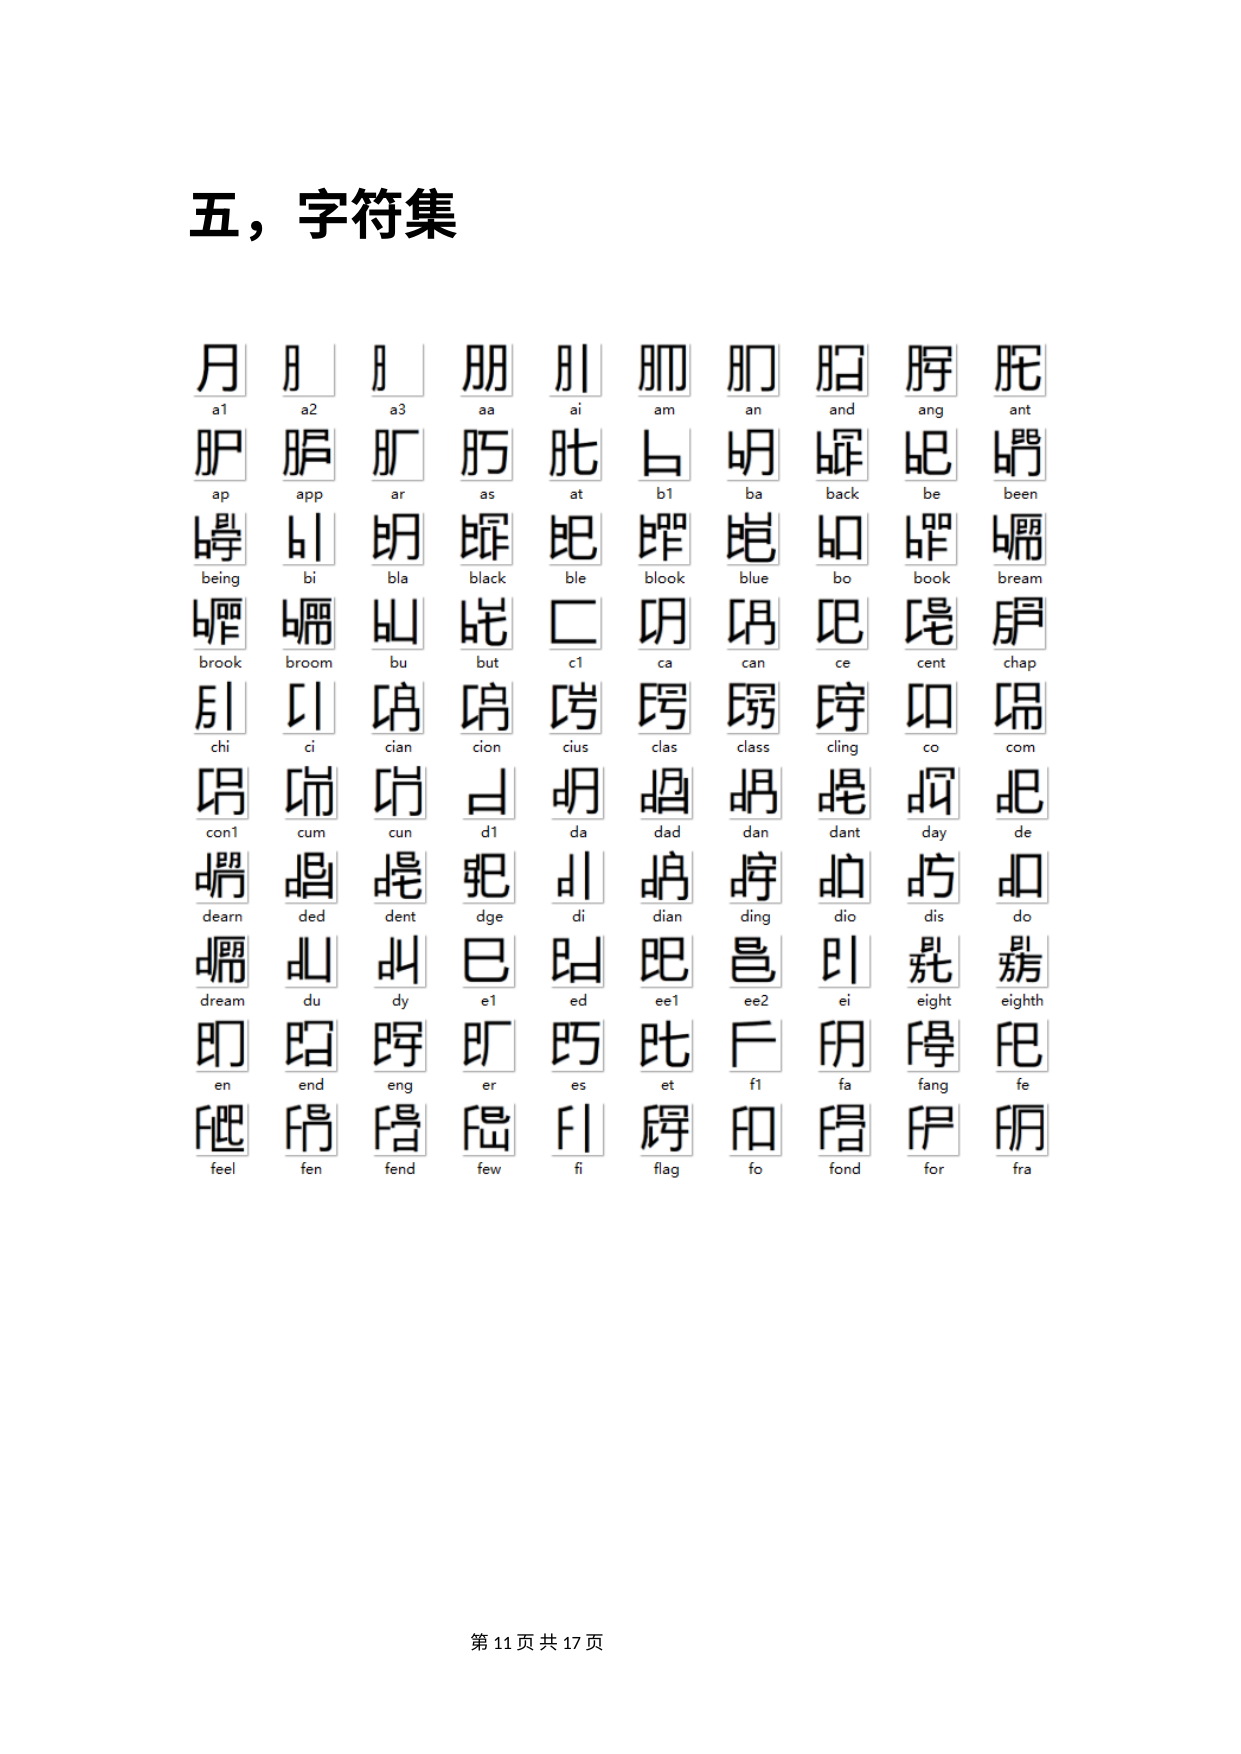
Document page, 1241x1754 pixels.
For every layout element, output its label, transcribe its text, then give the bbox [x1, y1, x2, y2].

picture [187, 343, 1052, 758]
picture [187, 765, 1052, 1180]
subtitle 五，字符集 [187, 162, 1053, 259]
